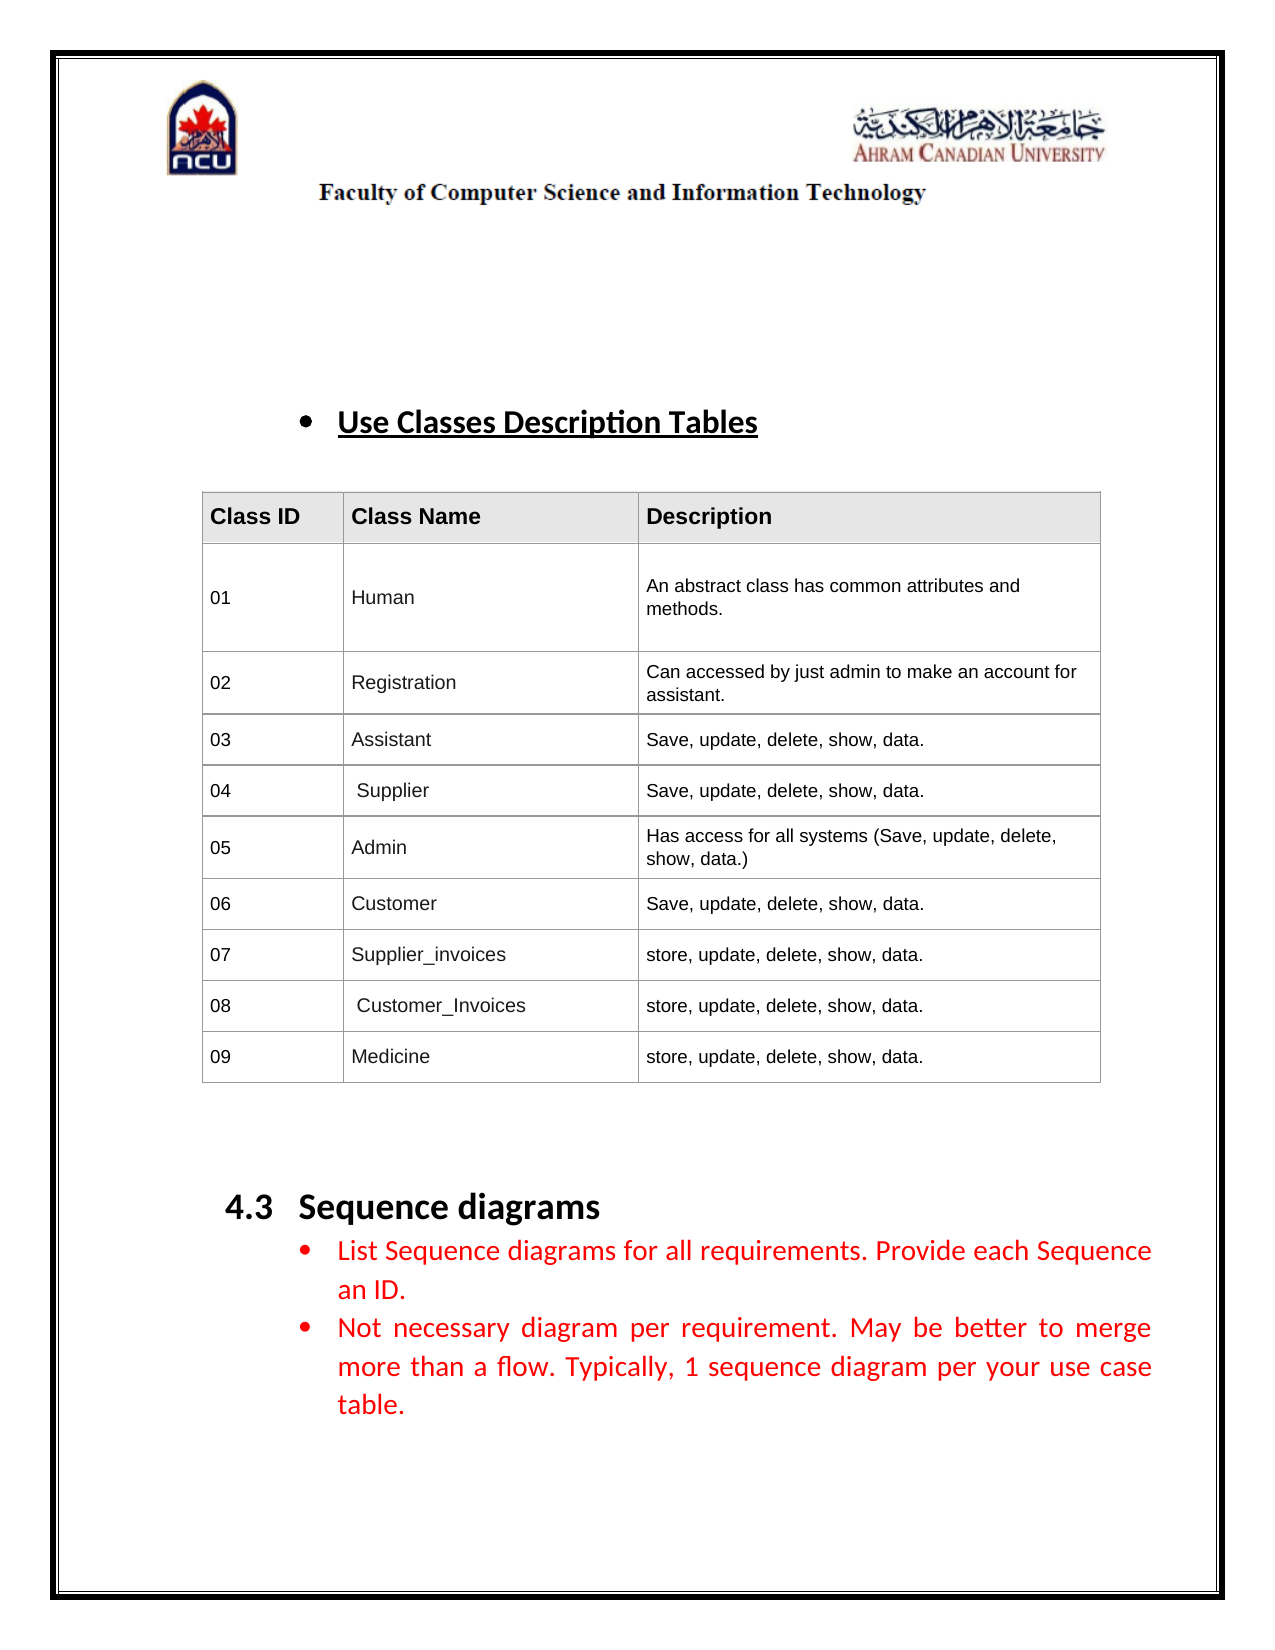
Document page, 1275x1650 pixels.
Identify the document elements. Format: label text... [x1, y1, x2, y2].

subtitle 4.3 Sequence diagrams [225, 1183, 1153, 1229]
table_cell Admin [344, 817, 638, 878]
table_cell An abstract class has common attributes and methods. [639, 544, 1100, 651]
table_cell Assistant [344, 715, 638, 764]
table_cell Save, update, delete, show, data. [639, 879, 1100, 929]
table_cell store, update, delete, show, data. [639, 1032, 1100, 1082]
table_cell 05 [203, 817, 343, 878]
table_cell Customer_Invoices [344, 981, 638, 1031]
picture [150, 75, 1125, 210]
table_cell Has access for all systems (Save, update, delete, show, data.) [639, 817, 1100, 878]
table_cell Save, update, delete, show, data. [639, 766, 1100, 815]
table_cell store, update, delete, show, data. [639, 930, 1100, 980]
table_cell 04 [203, 766, 343, 815]
table_cell store, update, delete, show, data. [639, 981, 1100, 1031]
table_cell Can accessed by just admin to make an account for assistant. [639, 652, 1100, 713]
table_cell Medicine [344, 1032, 638, 1082]
table_cell 06 [203, 879, 343, 929]
table_cell Save, update, delete, show, data. [639, 715, 1100, 764]
list List Sequence diagrams for all requirements. Provide each Sequence an ID. [300, 1232, 1153, 1306]
table_cell 09 [203, 1032, 343, 1082]
list Use Classes Description Tables [300, 401, 1153, 441]
table_cell 02 [203, 652, 343, 713]
table_cell 03 [203, 715, 343, 764]
table_cell Supplier_invoices [344, 930, 638, 980]
table_cell Customer [344, 879, 638, 929]
table_cell 08 [203, 981, 343, 1031]
table_cell 01 [203, 544, 343, 651]
table_cell Supplier [344, 766, 638, 815]
table_header Description [639, 493, 1100, 542]
list Not necessary diagram per requirement. May be better to merge more than a flow. Typically, 1 sequence diagram per your use case table. [300, 1309, 1153, 1422]
table_header Class Name [344, 493, 638, 542]
table_cell Registration [344, 652, 638, 713]
table_header Class ID [203, 493, 343, 542]
table_cell 07 [203, 930, 343, 980]
table_cell Human [344, 544, 638, 651]
